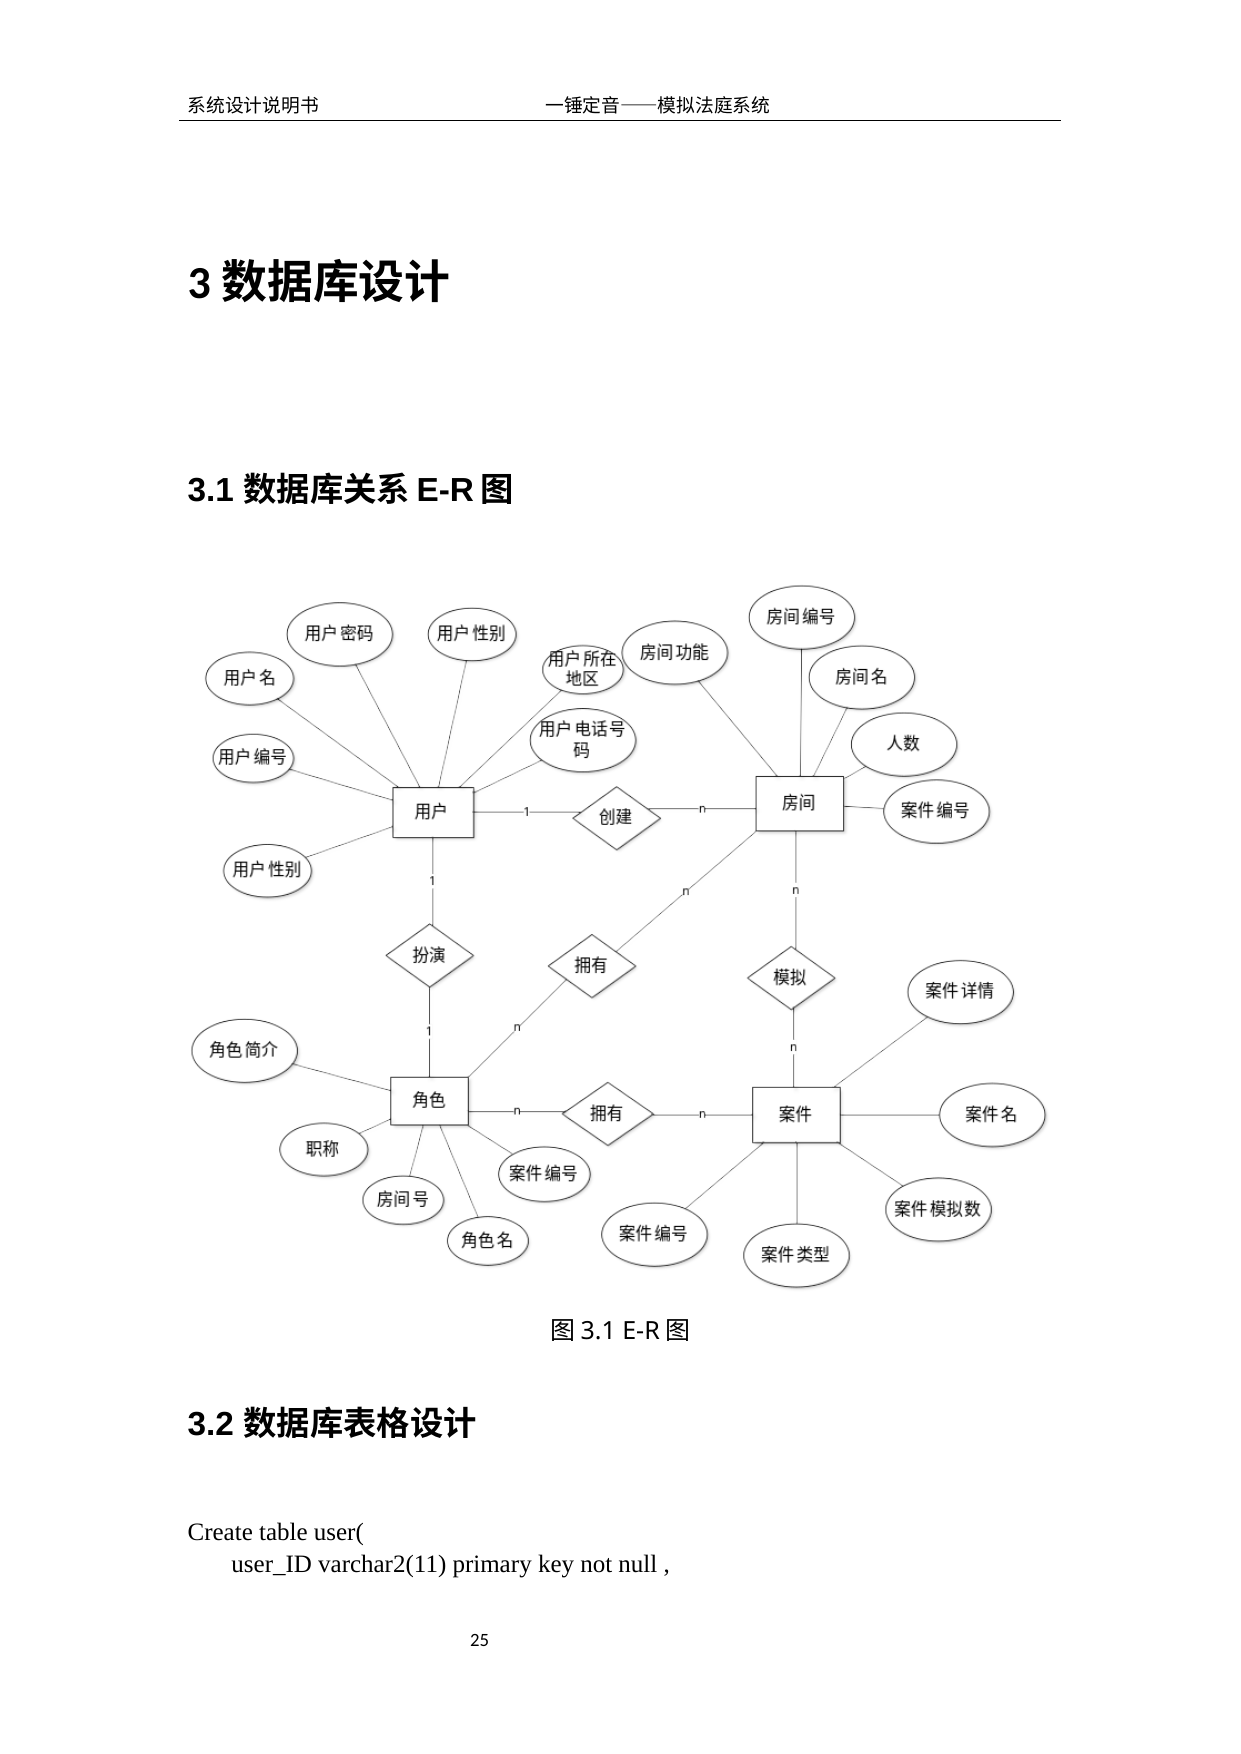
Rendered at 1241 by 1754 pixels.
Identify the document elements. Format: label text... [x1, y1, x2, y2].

text user_ID varchar2(11) primary key not null , [187, 1548, 1053, 1580]
subtitle 3 数据库设计 [187, 230, 1053, 327]
subtitle 3.2 数据库表格设计 [187, 1388, 1053, 1453]
subtitle 3.1 数据库关系E-R图 [187, 454, 1053, 519]
text 图3.1 E-R图 [187, 1296, 1053, 1361]
text Create table user( [187, 1515, 1053, 1548]
